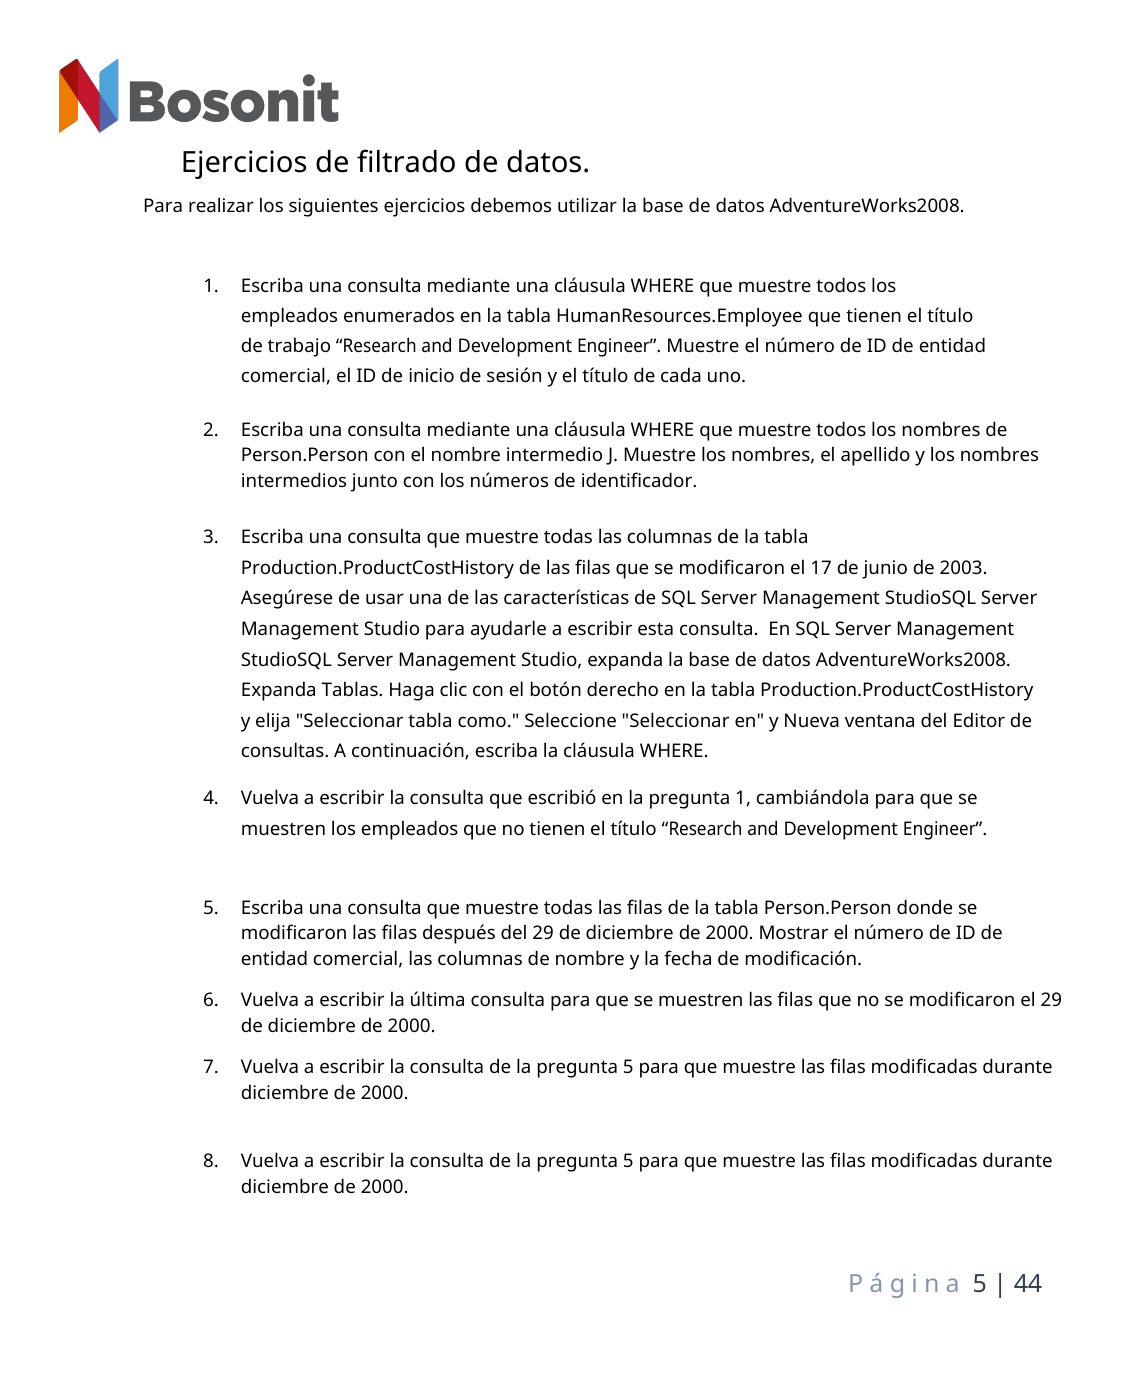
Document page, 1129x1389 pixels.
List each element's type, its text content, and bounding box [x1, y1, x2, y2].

text Para realizar los siguientes ejercicios debemos utilizar la base de datos AdventureWorks2008. [143, 193, 1069, 218]
list Escriba una consulta mediante una cláusula WHERE que muestre todos los empleados enumerados en la tabla HumanResources.Employee que tienen el título de trabajo “Research and Development Engineer”. Muestre el número de ID de entidad comercial, el ID de inicio de sesión y el título de cada uno. [203, 272, 987, 388]
list Escriba una consulta que muestre todas las filas de la tabla Person.Person donde se modificaron las filas después del 29 de diciembre de 2000. Mostrar el número de ID de entidad comercial, las columnas de nombre y la fecha de modificación. [203, 894, 1069, 971]
picture [59, 59, 339, 133]
list Vuelva a escribir la consulta de la pregunta 5 para que muestre las filas modificadas durante diciembre de 2000. [203, 1053, 1069, 1104]
list Vuelva a escribir la consulta que escribió en la pregunta 1, cambiándola para que se muestren los empleados que no tienen el título “Research and Development Engineer”. [203, 784, 1051, 841]
list Vuelva a escribir la última consulta para que se muestren las filas que no se modificaron el 29 de diciembre de 2000. [203, 986, 1069, 1037]
list Escriba una consulta mediante una cláusula WHERE que muestre todos los nombres de Person.Person con el nombre intermedio J. Muestre los nombres, el apellido y los nombres intermedios junto con los números de identificador. [203, 416, 1069, 492]
list Vuelva a escribir la consulta de la pregunta 5 para que muestre las filas modificadas durante diciembre de 2000. [203, 1148, 1069, 1199]
list Escriba una consulta que muestre todas las columnas de la tabla Production.ProductCostHistory de las filas que se modificaron el 17 de junio de 2003. Asegúrese de usar una de las características de SQL Server Management StudioSQL Server Management Studio para ayudarle a escribir esta consulta. En SQL Server Management StudioSQL Server Management Studio, expanda la base de datos AdventureWorks2008. Expanda Tablas. Haga clic con el botón derecho en la tabla Production.ProductCostHistory y elija "Seleccionar tabla como." Seleccione "Seleccionar en" y Nueva ventana del Editor de consultas. A continuación, escriba la cláusula WHERE. [203, 523, 1045, 763]
subtitle Ejercicios de filtrado de datos. [181, 141, 1069, 181]
